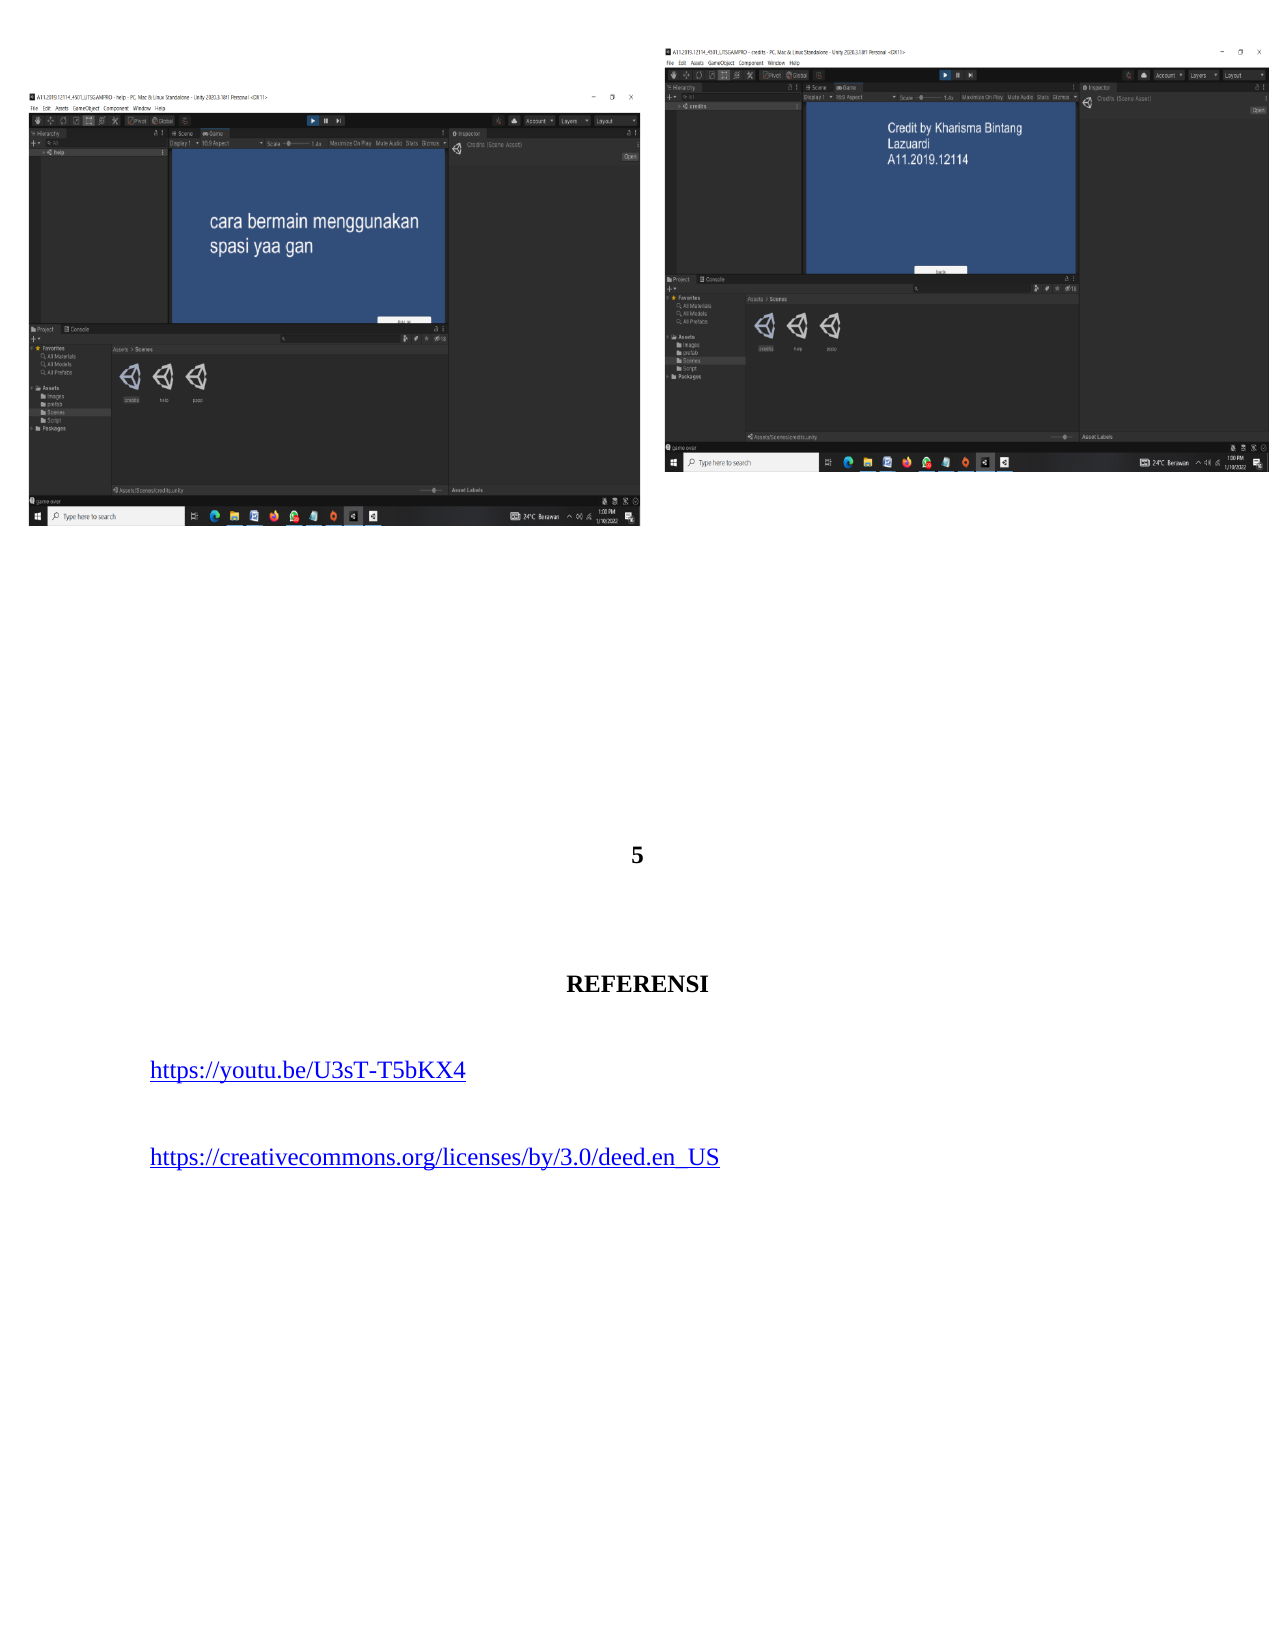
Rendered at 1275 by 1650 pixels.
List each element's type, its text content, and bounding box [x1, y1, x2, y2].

text https://creativecommons.org/licenses/by/3.0/deed.en_US [150, 1142, 1125, 1171]
text 5 [150, 840, 1125, 869]
picture [28, 91, 640, 526]
picture [664, 46, 1269, 472]
text https://youtu.be/U3sT-T5bKX4 [150, 1056, 1125, 1084]
text REFERENSI [150, 969, 1125, 998]
